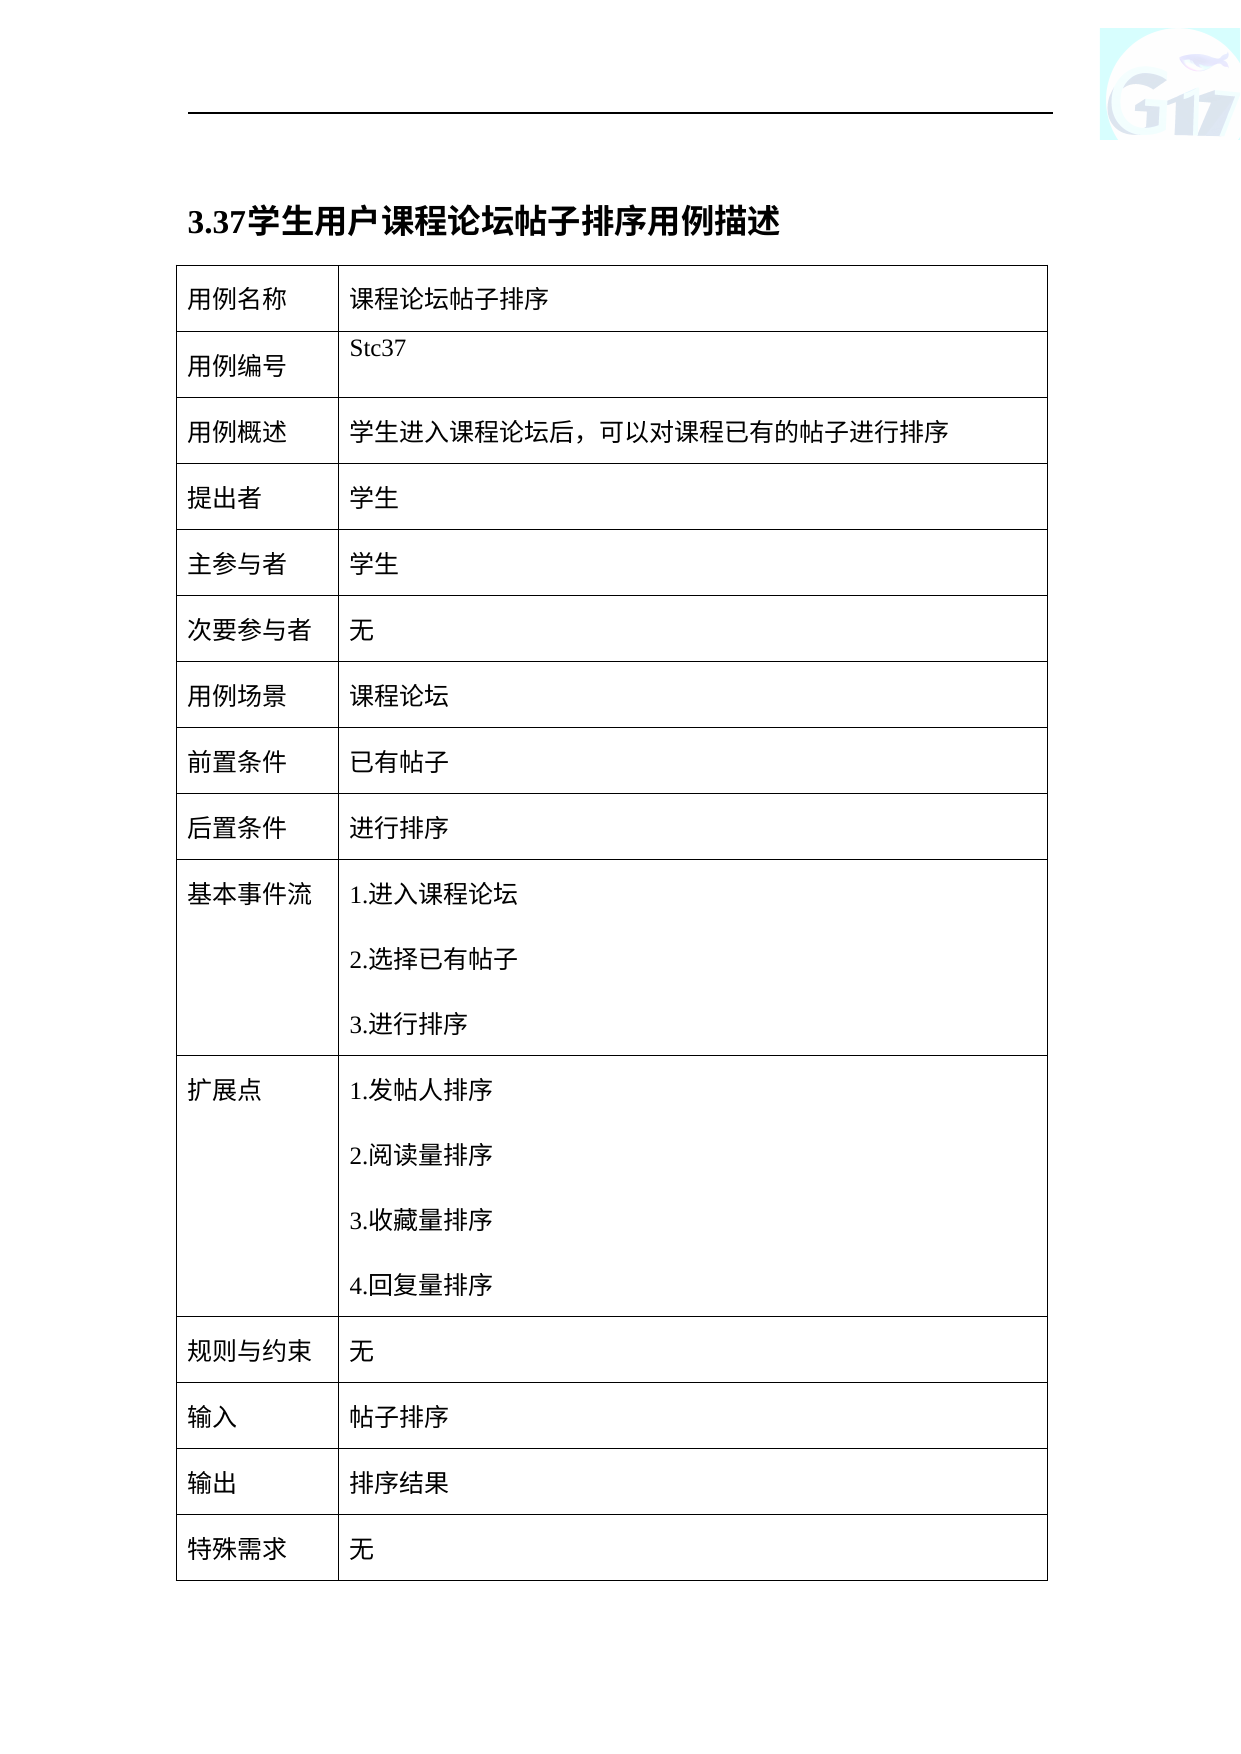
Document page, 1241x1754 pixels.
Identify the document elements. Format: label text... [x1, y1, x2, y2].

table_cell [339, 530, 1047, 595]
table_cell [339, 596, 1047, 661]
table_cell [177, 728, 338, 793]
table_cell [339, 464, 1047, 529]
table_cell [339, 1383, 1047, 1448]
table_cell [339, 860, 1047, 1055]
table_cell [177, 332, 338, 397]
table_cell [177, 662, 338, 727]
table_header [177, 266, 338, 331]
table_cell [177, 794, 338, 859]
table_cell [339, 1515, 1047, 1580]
subtitle 学生用户课程论坛帖子排序用例描述 [187, 187, 1053, 252]
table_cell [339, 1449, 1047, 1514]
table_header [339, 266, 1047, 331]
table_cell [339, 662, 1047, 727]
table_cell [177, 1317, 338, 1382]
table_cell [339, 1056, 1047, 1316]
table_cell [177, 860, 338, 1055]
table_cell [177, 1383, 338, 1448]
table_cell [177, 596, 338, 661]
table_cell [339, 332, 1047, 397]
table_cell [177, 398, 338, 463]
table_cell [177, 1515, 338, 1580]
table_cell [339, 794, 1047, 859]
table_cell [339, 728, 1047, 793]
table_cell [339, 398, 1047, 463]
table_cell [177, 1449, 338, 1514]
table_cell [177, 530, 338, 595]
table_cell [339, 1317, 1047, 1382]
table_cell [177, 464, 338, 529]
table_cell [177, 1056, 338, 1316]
